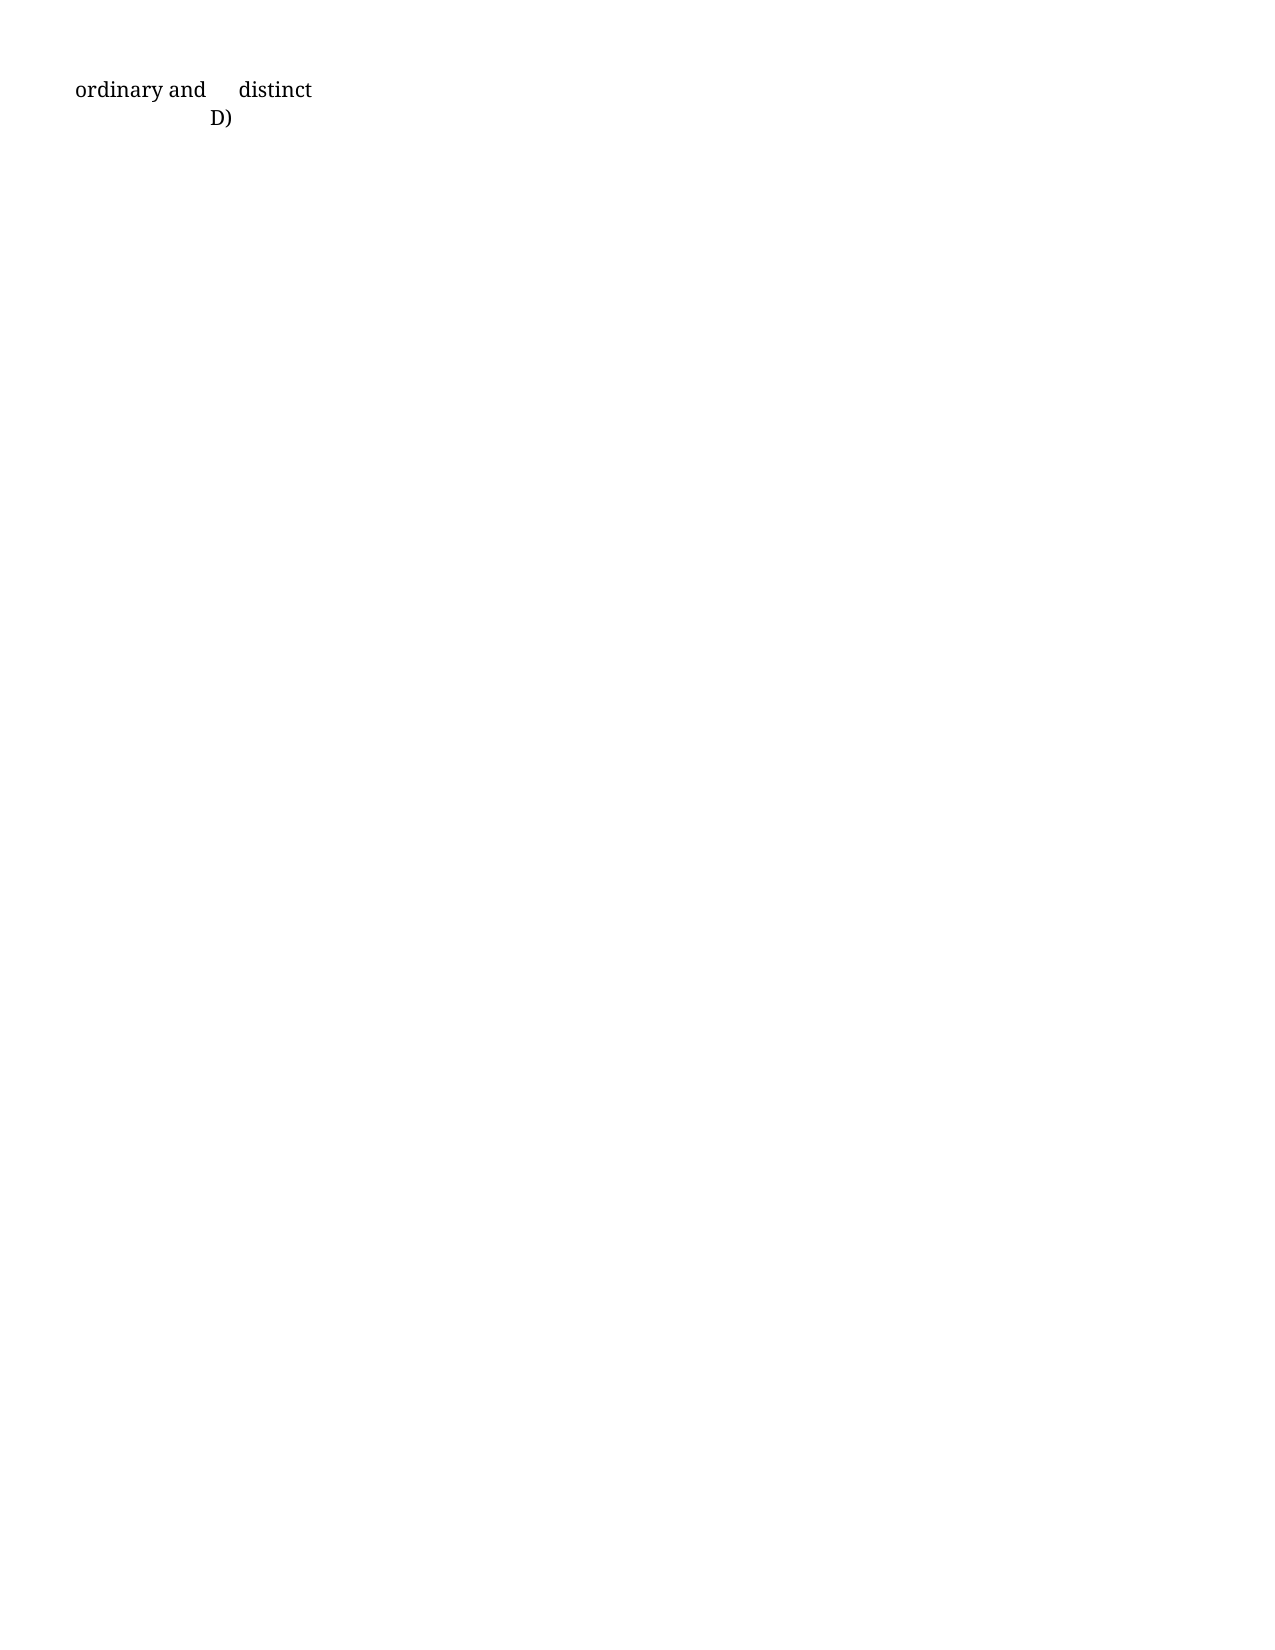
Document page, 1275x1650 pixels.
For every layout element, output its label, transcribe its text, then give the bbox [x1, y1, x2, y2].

text D) [187, 103, 232, 132]
text ordinary and distinct [238, 75, 1200, 103]
text ordinary and distinct [75, 75, 232, 103]
